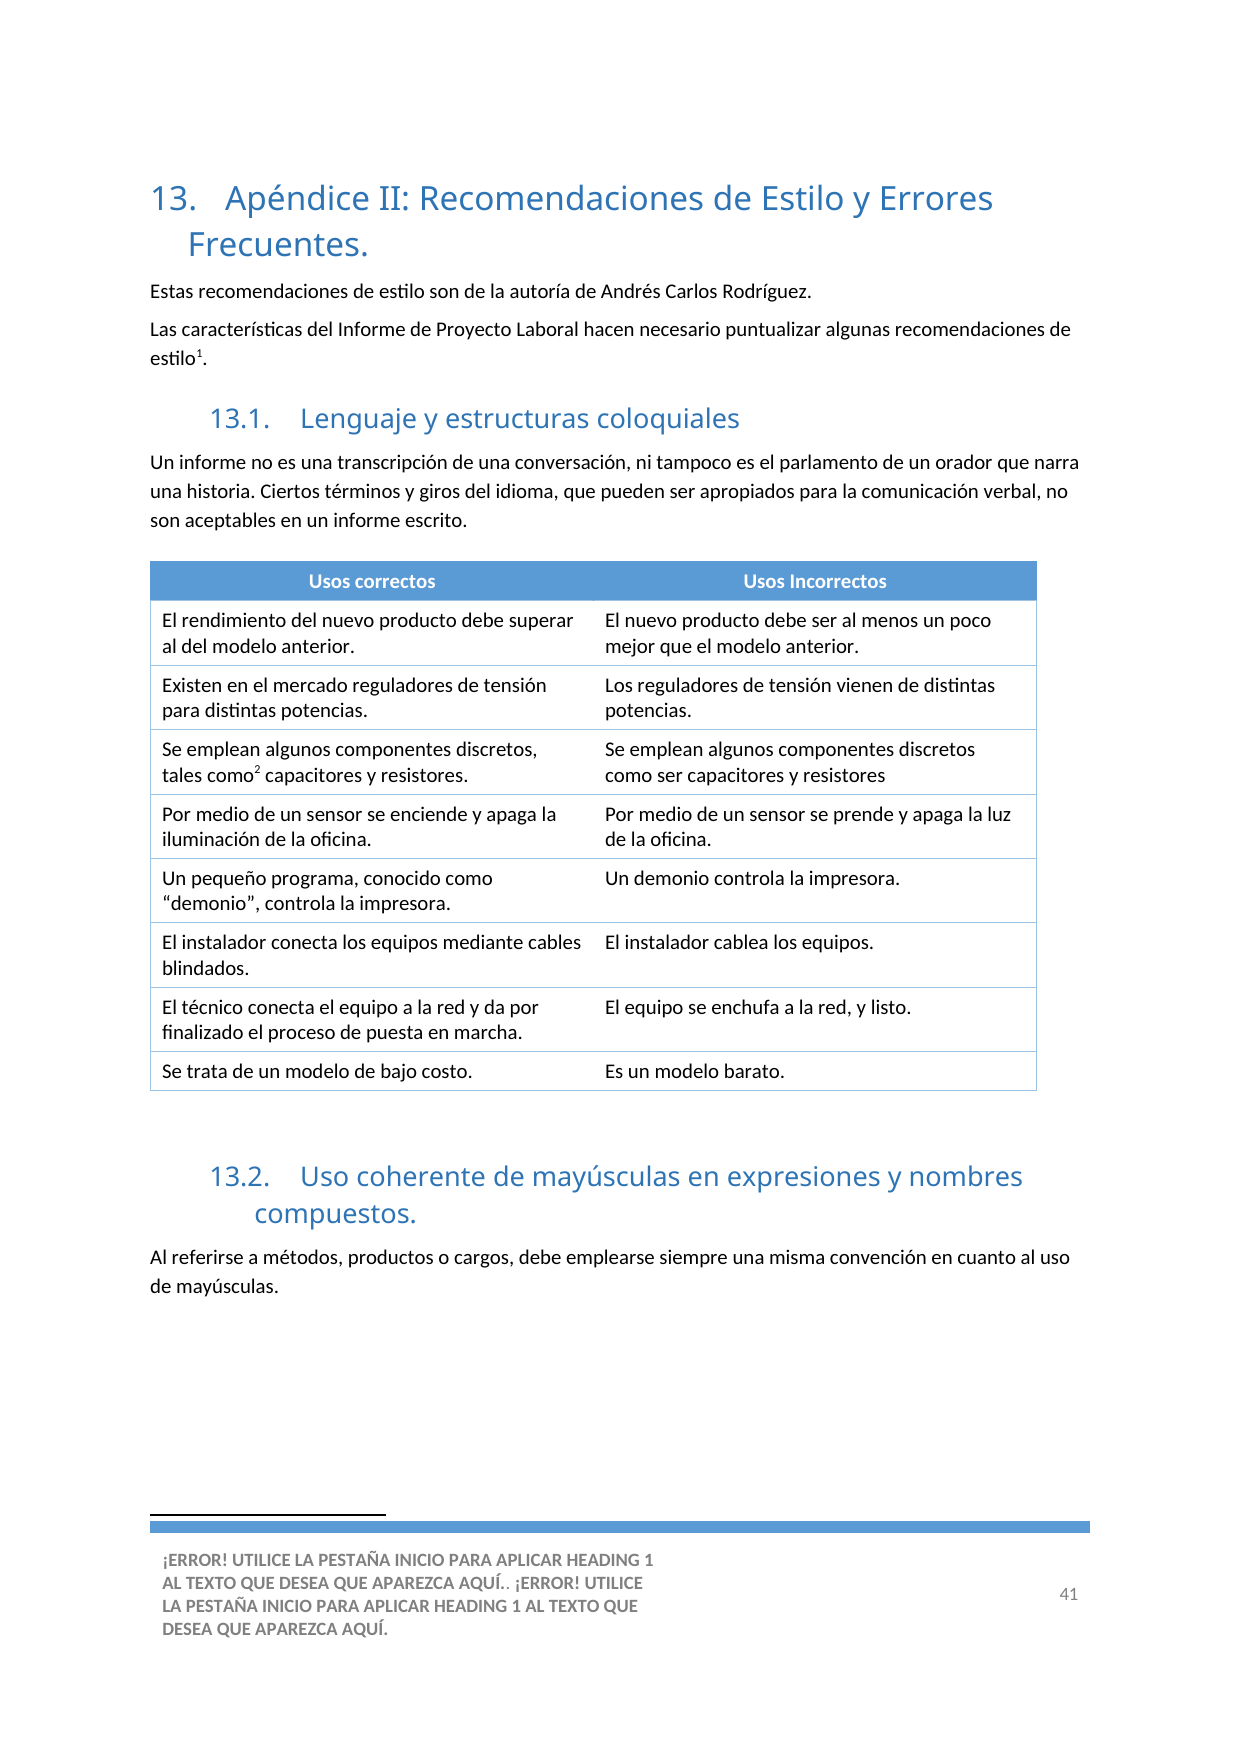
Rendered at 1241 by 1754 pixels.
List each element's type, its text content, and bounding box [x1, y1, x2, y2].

table_cell Los reguladores de tensión vienen de distintas potencias. [594, 666, 1036, 729]
table_cell Por medio de un sensor se prende y apaga la luz de la oficina. [594, 795, 1036, 858]
table_cell El técnico conecta el equipo a la red y da por finalizado el proceso de puesta en marcha. [151, 988, 593, 1051]
table_header Usos Incorrectos [594, 563, 1036, 600]
table_cell Se emplean algunos componentes discretos como ser capacitores y resistores [594, 730, 1036, 793]
table_cell Existen en el mercado reguladores de tensión para distintas potencias. [151, 666, 593, 729]
table_cell Un demonio controla la impresora. [594, 859, 1036, 922]
subtitle Apéndice II: Recomendaciones de Estilo y Errores Frecuentes. [150, 175, 1090, 266]
table_cell El nuevo producto debe ser al menos un poco mejor que el modelo anterior. [594, 601, 1036, 665]
table_cell Es un modelo barato. [594, 1052, 1036, 1090]
table_cell Se emplean algunos componentes discretos, tales como capacitores y resistores. [151, 730, 593, 793]
table_cell Se trata de un modelo de bajo costo. [151, 1052, 593, 1090]
table_cell Por medio de un sensor se enciende y apaga la iluminación de la oficina. [151, 795, 593, 858]
text Estas recomendaciones de estilo son de la autoría de Andrés Carlos Rodríguez. [150, 278, 1090, 304]
text Al referirse a métodos, productos o cargos, debe emplearse siempre una misma convención en cuanto al uso de mayúsculas. [150, 1244, 1090, 1298]
table_cell El instalador cablea los equipos. [594, 923, 1036, 987]
text Un informe no es una transcripción de una conversación, ni tampoco es el parlamento de un orador que narra una historia. Ciertos términos y giros del idioma, que pueden ser apropiados para la comunicación verbal, no son aceptables en un informe escrito. [150, 449, 1090, 533]
table_cell El rendimiento del nuevo producto debe superar al del modelo anterior. [151, 601, 593, 665]
table_cell El instalador conecta los equipos mediante cables blindados. [151, 923, 593, 987]
table_cell El equipo se enchufa a la red, y listo. [594, 988, 1036, 1051]
table_cell Un pequeño programa, conocido como “demonio”, controla la impresora. [151, 859, 593, 922]
subtitle Uso coherente de mayúsculas en expresiones y nombres compuestos. [209, 1158, 1090, 1231]
table_header Usos correctos [151, 563, 593, 600]
text Las características del Informe de Proyecto Laboral hacen necesario puntualizar algunas recomendaciones de estilo. [150, 316, 1090, 371]
subtitle Lenguaje y estructuras coloquiales [209, 399, 1090, 436]
